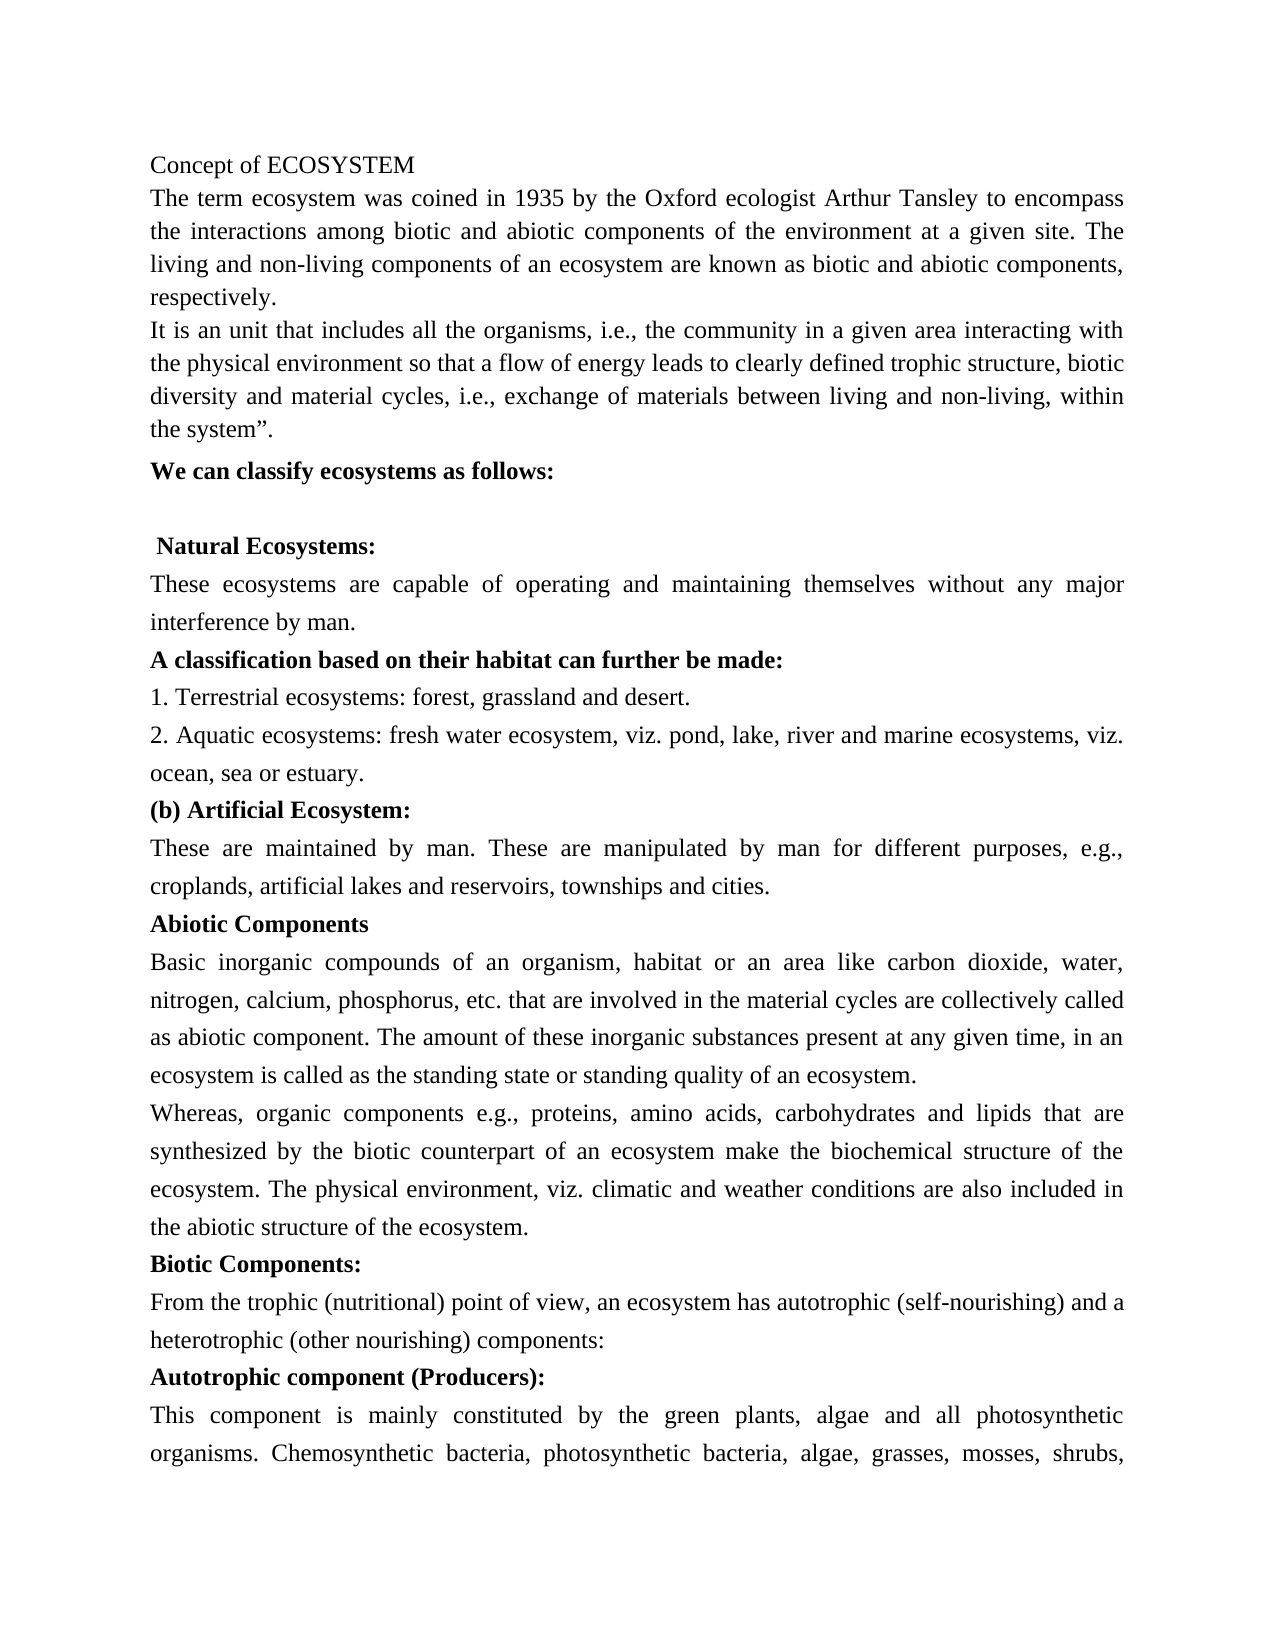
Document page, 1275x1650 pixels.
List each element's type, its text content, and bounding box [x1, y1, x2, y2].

subtitle Biotic Components: [150, 1240, 1125, 1278]
text Autotrophic component (Producers): [150, 1353, 1125, 1391]
text A classification based on their habitat can further be made: [150, 636, 1125, 673]
text These are maintained by man. These are manipulated by man for different purposes, e.g., croplands, artificial lakes and reservoirs, townships and cities. [150, 824, 1125, 900]
text The term ecosystem was coined in 1935 by the Oxford ecologist Arthur Tansley to encompass the interactions among biotic and abiotic components of the environment at a given site. The living and non-living components of an ecosystem are known as biotic and abiotic components, respectively. [150, 278, 1125, 311]
text Abiotic Components [150, 900, 1125, 938]
text These ecosystems are capable of operating and maintaining themselves without any major interference by man. [150, 560, 1125, 636]
subtitle (b) Artificial Ecosystem: [150, 787, 1125, 824]
text Concept of ECOSYSTEM [150, 150, 1125, 179]
text 2. Aquatic ecosystems: fresh water ecosystem, viz. pond, lake, river and marine ecosystems, viz. ocean, sea or estuary. [150, 711, 1125, 787]
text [150, 1391, 1125, 1467]
text Basic inorganic compounds of an organism, habitat or an area like carbon dioxide, water, nitrogen, calcium, phosphorus, etc. that are involved in the material cycles are collectively called as abiotic component. The amount of these inorganic substances present at any given time, in an ecosystem is called as the standing state or standing quality of an ecosystem. [150, 938, 1125, 1089]
subtitle Natural Ecosystems: [150, 485, 1125, 560]
text It is an unit that includes all the organisms, i.e., the community in a given area interacting with the physical environment so that a flow of energy leads to clearly defined trophic structure, biotic diversity and material cycles, i.e., exchange of materials between living and non-living, within the system”. [150, 410, 1125, 443]
text Whereas, organic components e.g., proteins, amino acids, carbohydrates and lipids that are synthesized by the biotic counterpart of an ecosystem make the biochemical structure of the ecosystem. The physical environment, viz. climatic and weather conditions are also included in the abiotic structure of the ecosystem. [150, 1089, 1125, 1240]
text From the trophic (nutritional) point of view, an ecosystem has autotrophic (self-nourishing) and a heterotrophic (other nourishing) components: [150, 1278, 1125, 1353]
text We can classify ecosystems as follows: [150, 447, 1125, 485]
text 1. Terrestrial ecosystems: forest, grassland and desert. [150, 673, 1125, 711]
